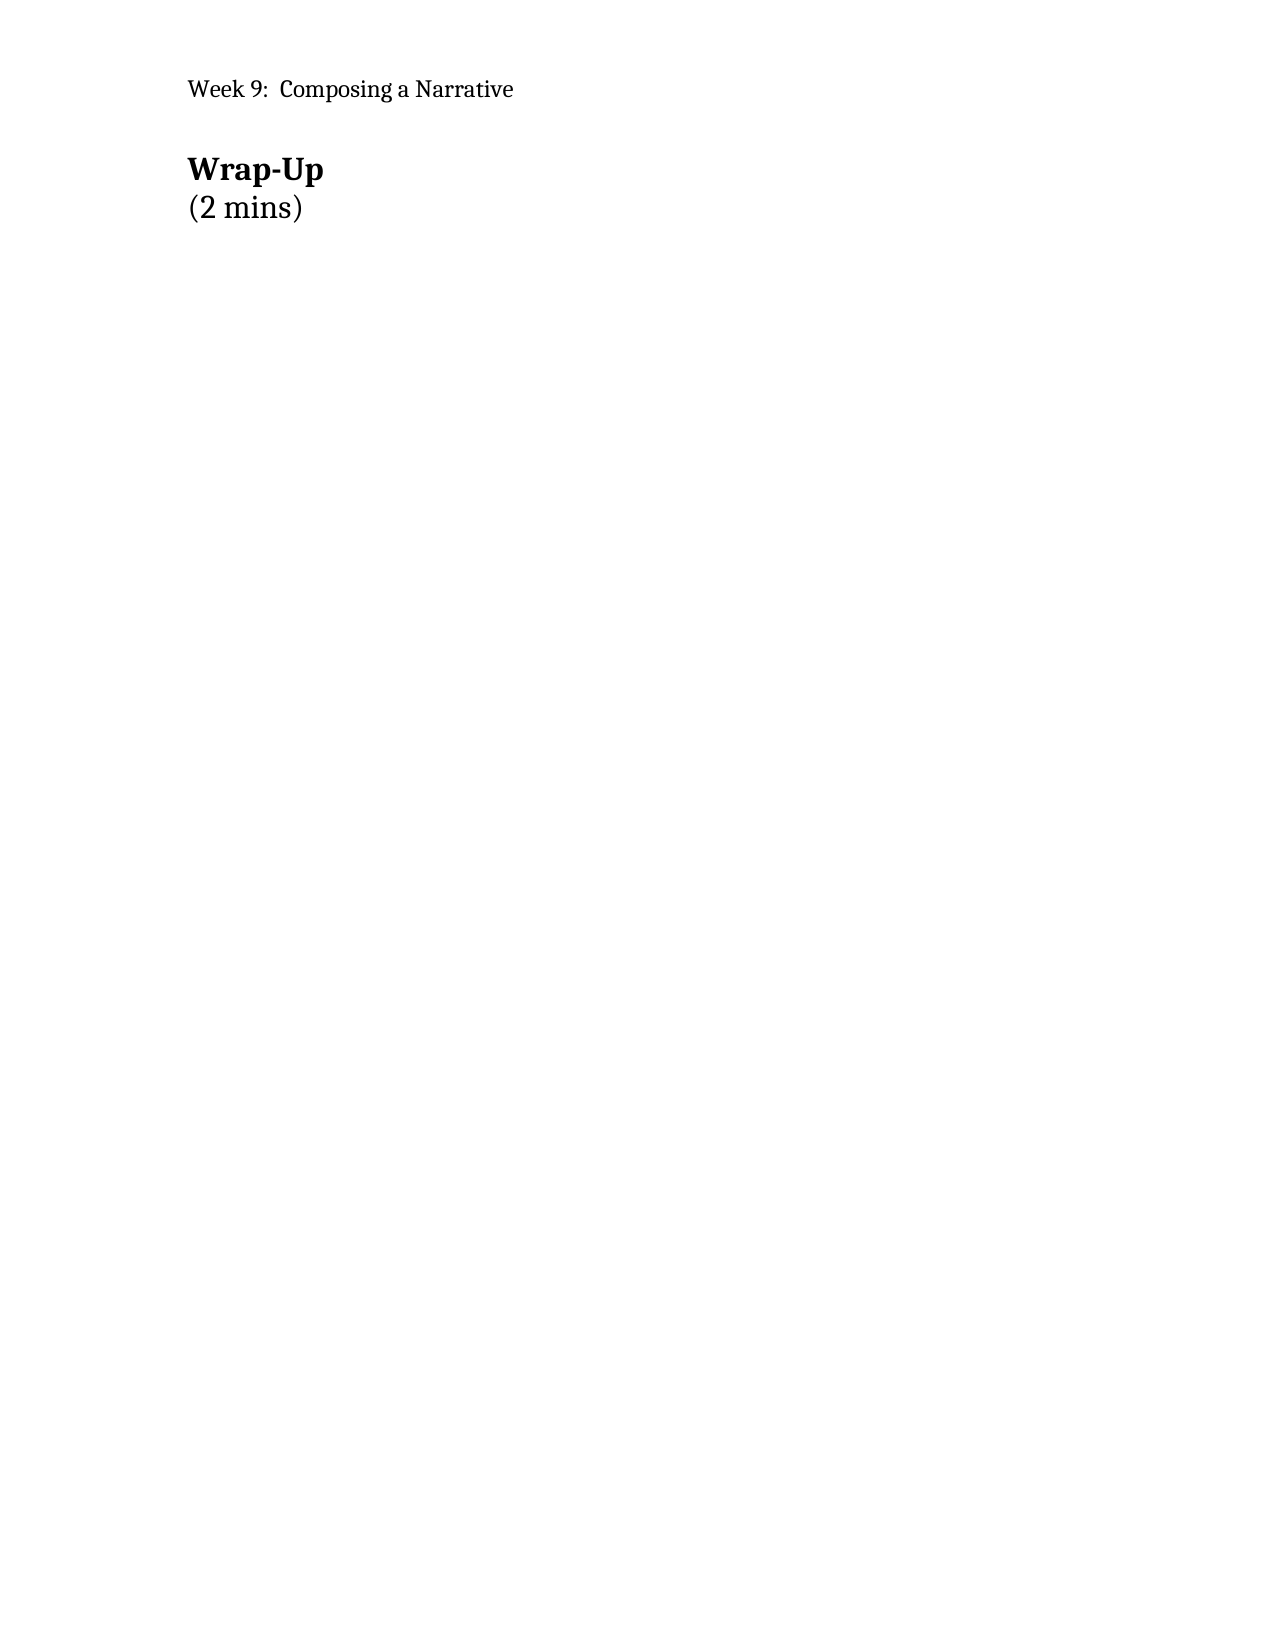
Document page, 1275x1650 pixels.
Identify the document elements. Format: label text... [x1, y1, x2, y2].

text (2 mins) [187, 188, 1134, 227]
text Different sections may require same info; rewriteWrap-Up [187, 150, 1134, 188]
